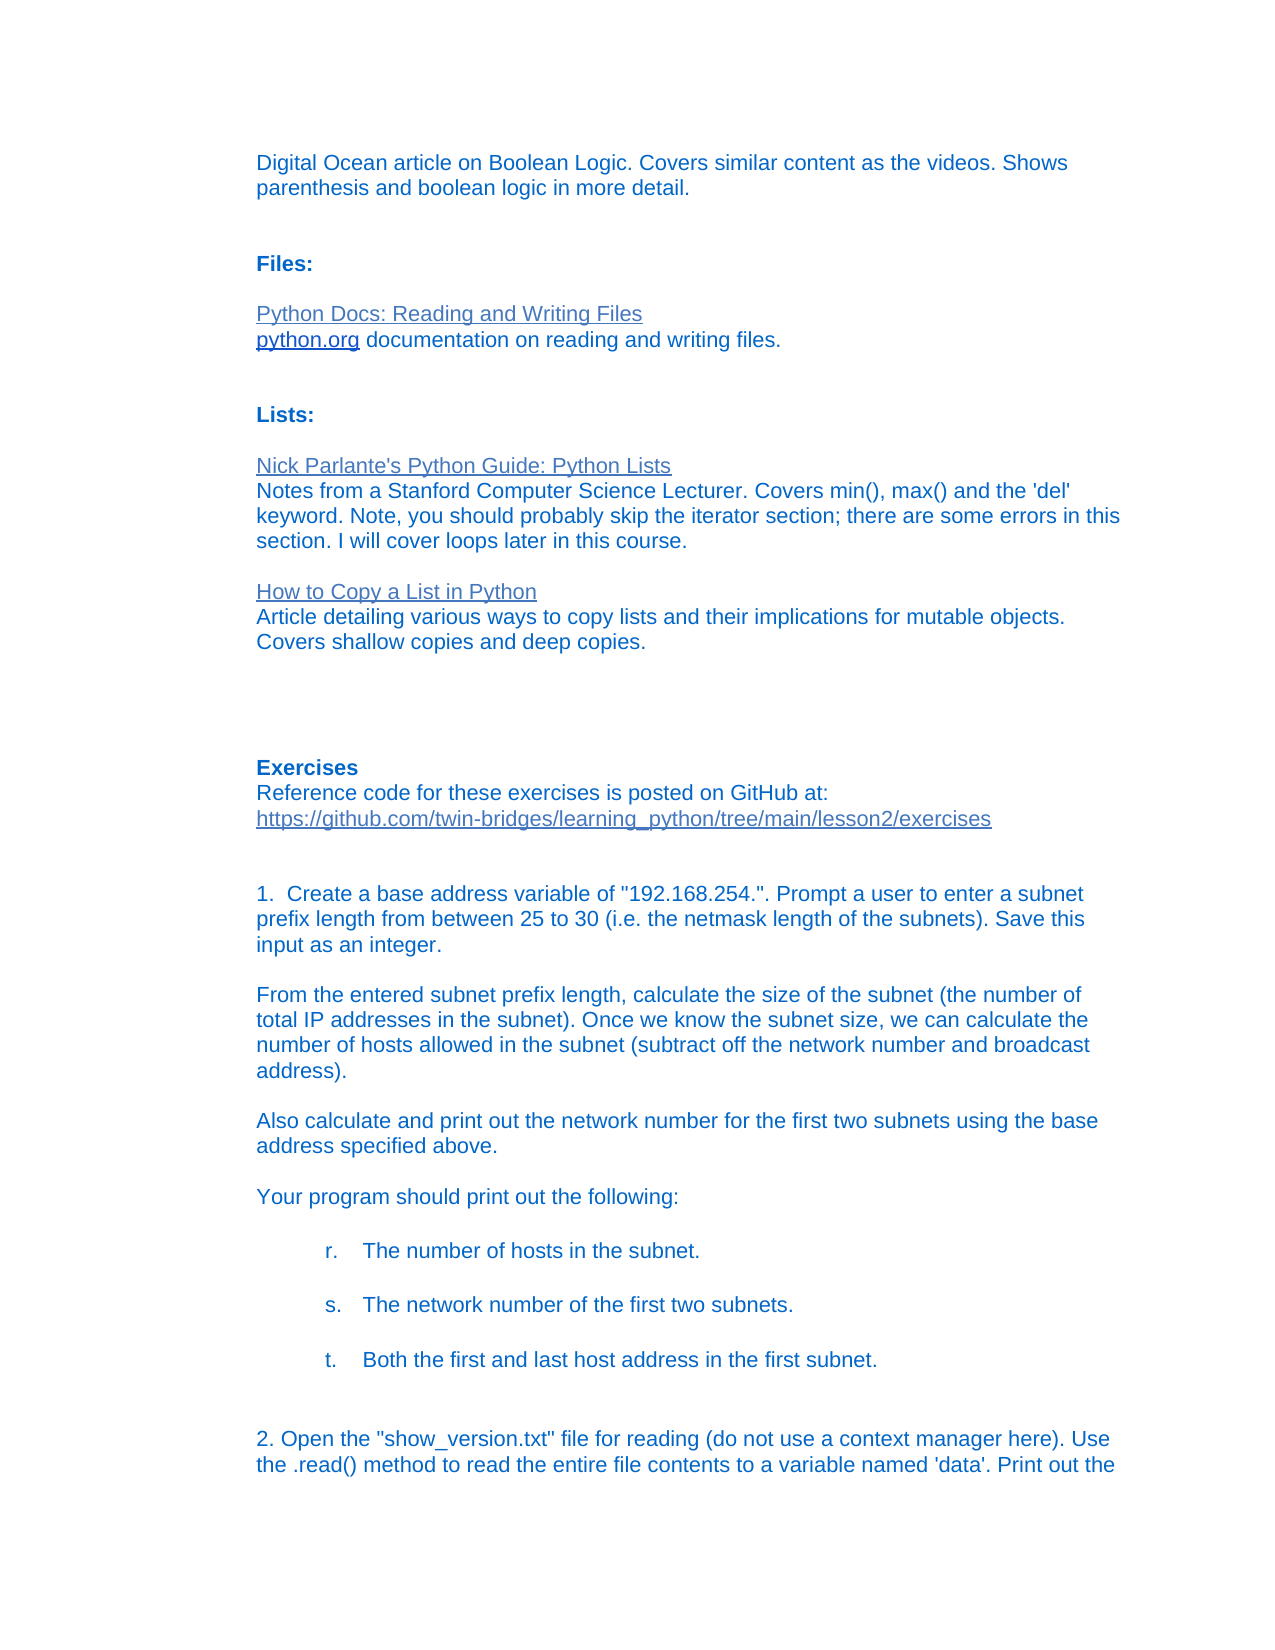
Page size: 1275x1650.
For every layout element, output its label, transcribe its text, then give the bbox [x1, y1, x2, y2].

list The number of hosts in the subnet. [325, 1238, 1125, 1263]
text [256, 1401, 1125, 1477]
list The network number of the first two subnets. [325, 1292, 1125, 1317]
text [256, 150, 1125, 1209]
list Both the first and last host address in the first subnet. [325, 1347, 1125, 1372]
